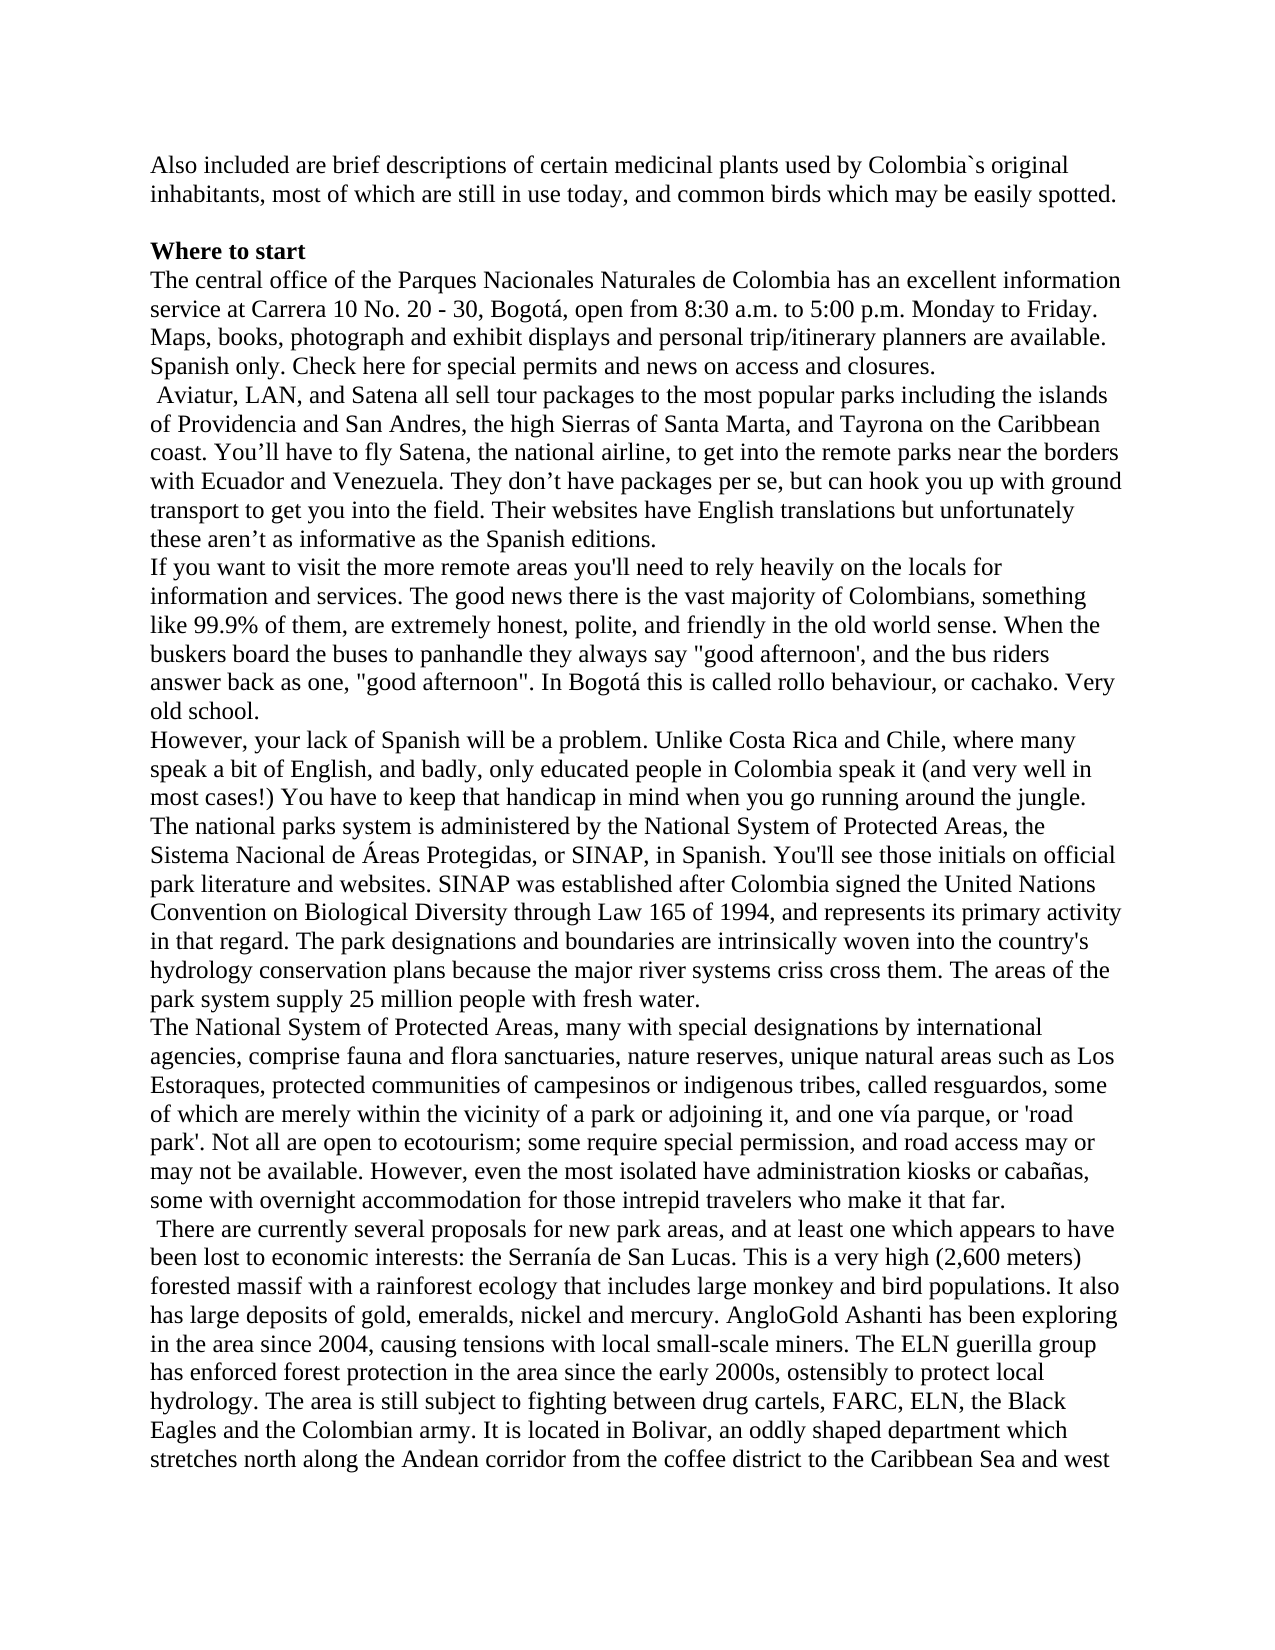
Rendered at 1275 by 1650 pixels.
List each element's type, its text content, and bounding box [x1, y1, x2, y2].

text The National System of Protected Areas, many with special designations by international agencies, comprise fauna and flora sanctuaries, nature reserves, unique natural areas such as Los Estoraques, protected communities of campesinos or indigenous tribes, called resguardos, some of which are merely within the vicinity of a park or adjoining it, and one vía parque, or 'road park'. Not all are open to ecotourism; some require special permission, and road access may or may not be available. However, even the most isolated have administration kiosks or cabañas, some with overnight accommodation for those intrepid travelers who make it that far. [150, 1012, 1125, 1214]
text Aviatur, LAN, and Satena all sell tour packages to the most popular parks including the islands of Providencia and San Andres, the high Sierras of Santa Marta, and Tayrona on the Caribbean coast. You’ll have to fly Satena, the national airline, to get into the remote parks near the borders with Ecuador and Venezuela. They don’t have packages per se, but can hook you up with ground transport to get you into the field. Their websites have English translations but unfortunately these aren’t as informative as the Spanish editions. [150, 380, 1125, 552]
text Where to start [150, 236, 1125, 265]
text If you want to visit the more remote areas you'll need to rely heavily on the locals for information and services. The good news there is the vast majority of Colombians, something like 99.9% of them, are extremely honest, polite, and friendly in the old world sense. When the buskers board the buses to panhandle they always say "good afternoon', and the bus riders answer back as one, "good afternoon". In Bogotá this is called rollo behaviour, or cachako. Very old school. [150, 552, 1125, 725]
text The national parks system is administered by the National System of Protected Areas, the Sistema Nacional de Áreas Protegidas, or SINAP, in Spanish. You'll see those initials on official park literature and websites. SINAP was established after Colombia signed the United Nations Convention on Biological Diversity through Law 165 of 1994, and represents its primary activity in that regard. The park designations and boundaries are intrinsically woven into the country's hydrology conservation plans because the major river systems criss cross them. The areas of the park system supply 25 million people with fresh water. [150, 811, 1125, 1012]
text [150, 1214, 1125, 1472]
text Also included are brief descriptions of certain medicinal plants used by Colombia`s original inhabitants, most of which are still in use today, and common birds which may be easily spotted. [150, 150, 1125, 207]
text However, your lack of Spanish will be a problem. Unlike Costa Rica and Chile, where many speak a bit of English, and badly, only educated people in Colombia speak it (and very well in most cases!) You have to keep that handicap in mind when you go running around the jungle. [150, 725, 1125, 811]
text The central office of the Parques Nacionales Naturales de Colombia has an excellent information service at Carrera 10 No. 20 - 30, Bogotá, open from 8:30 a.m. to 5:00 p.m. Monday to Friday. Maps, books, photograph and exhibit displays and personal trip/itinerary planners are available. Spanish only. Check here for special permits and news on access and closures. [150, 265, 1125, 380]
